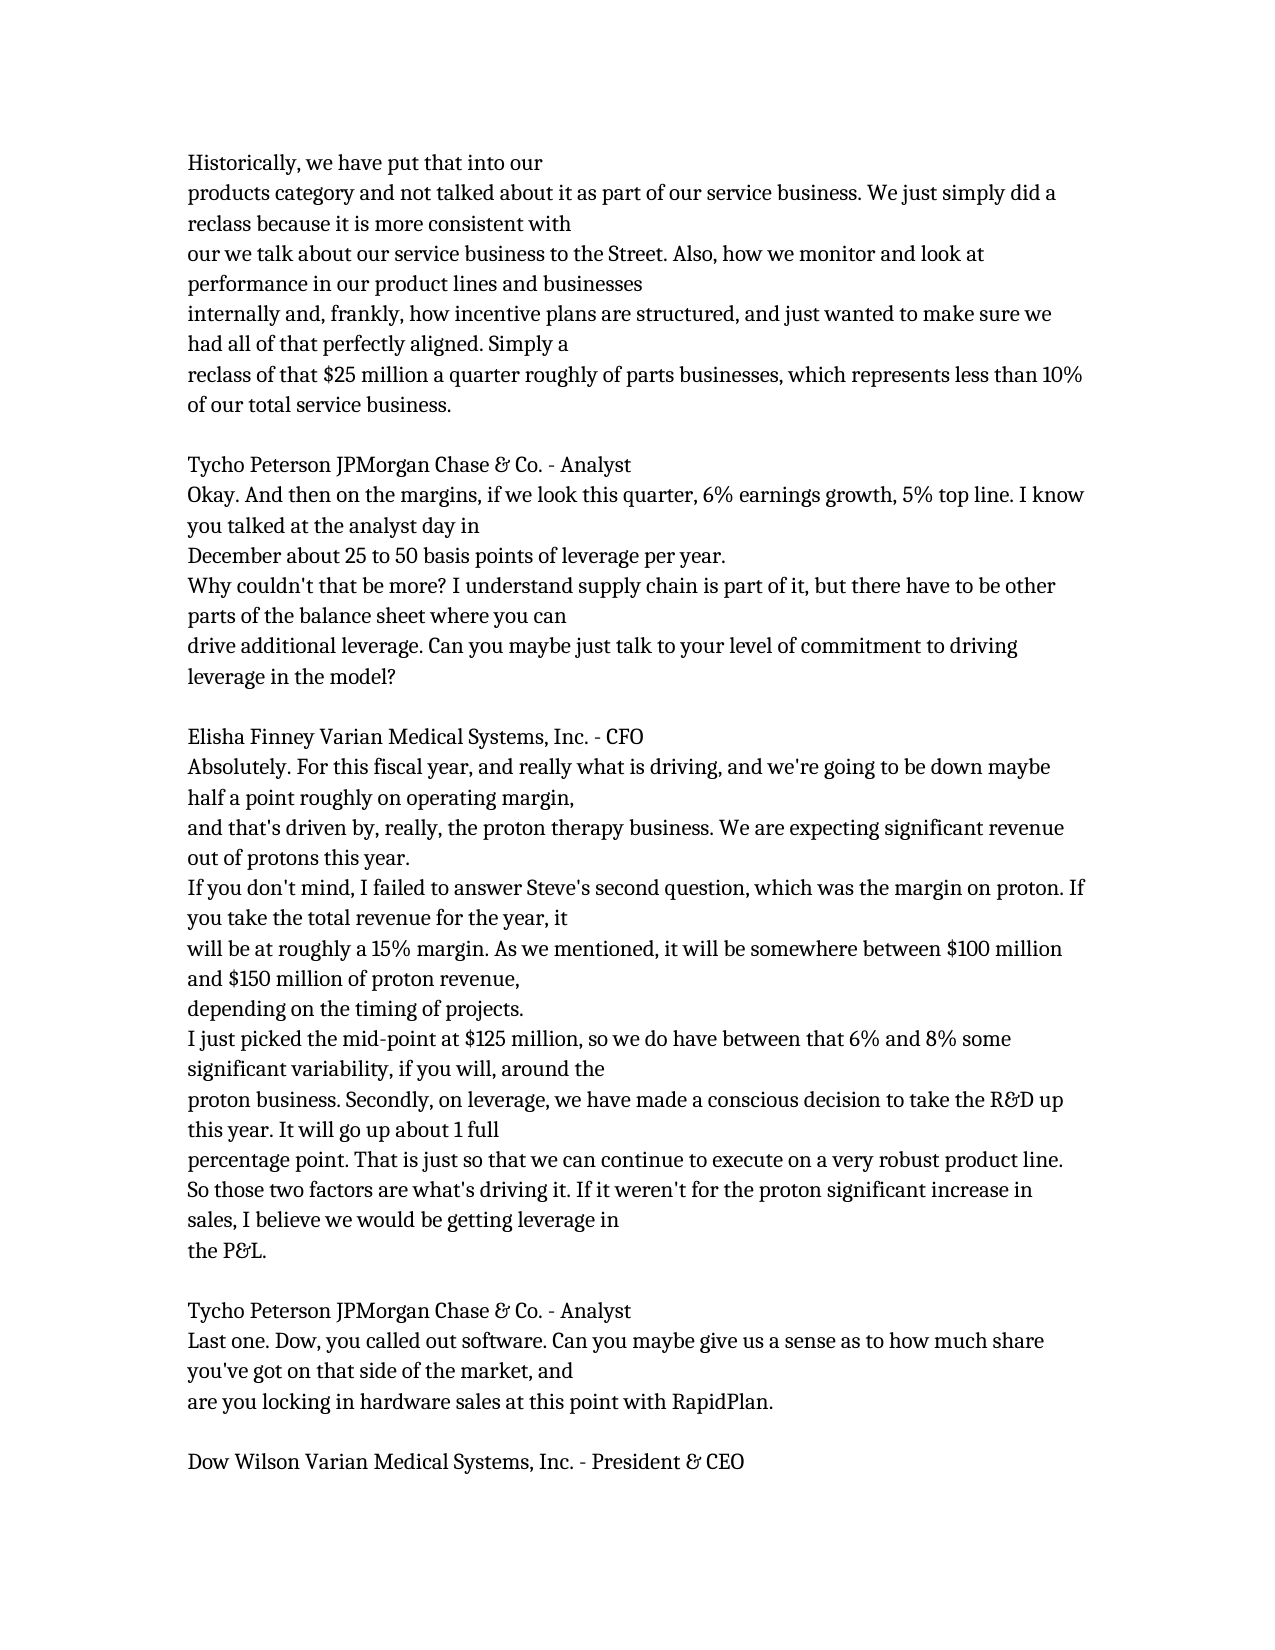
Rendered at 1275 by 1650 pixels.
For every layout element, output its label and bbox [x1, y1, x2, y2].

text [187, 150, 1087, 1475]
